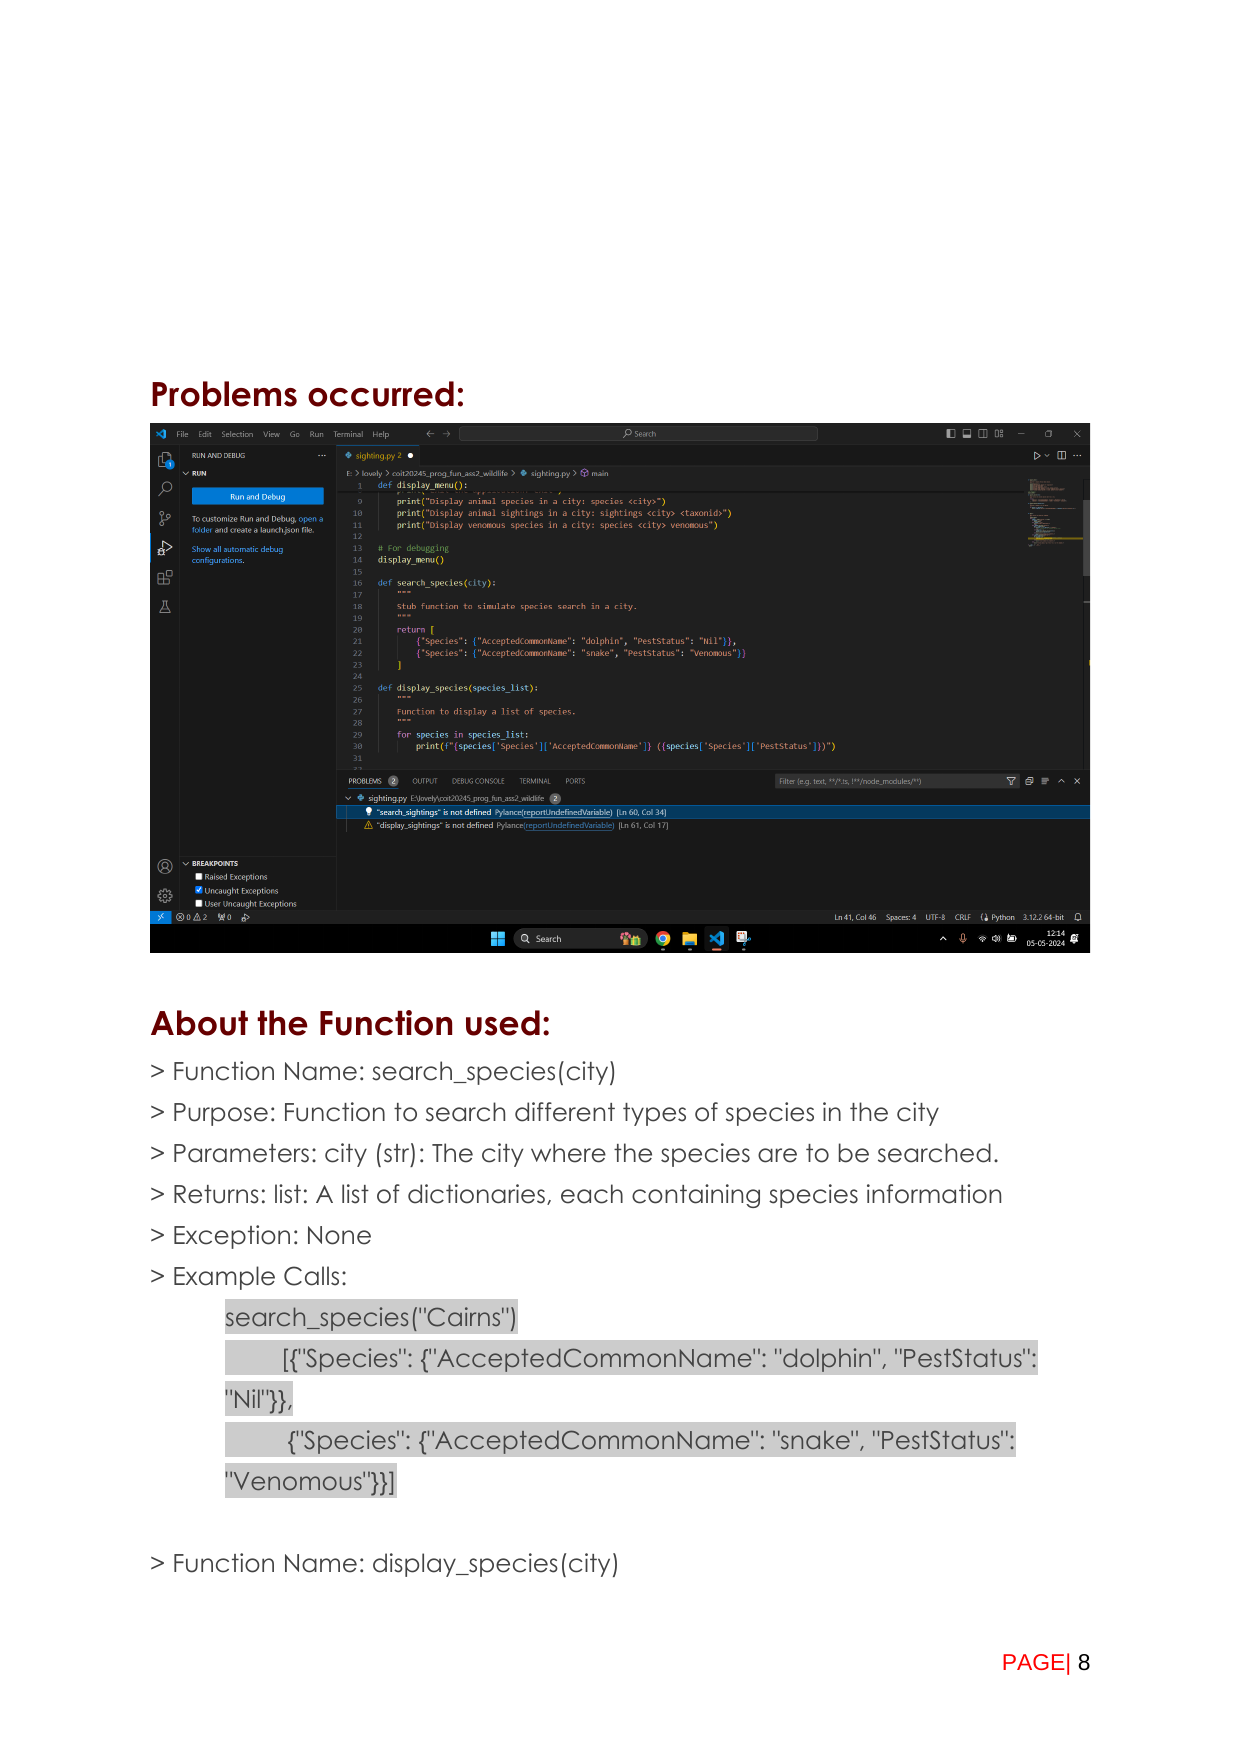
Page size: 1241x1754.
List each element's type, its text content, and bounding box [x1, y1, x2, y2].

text > Returns: list: A list of dictionaries, each containing species information [150, 1175, 1090, 1211]
text About the Function used: [150, 997, 1090, 1045]
text [{"Species": {"AcceptedCommonName": "dolphin", "PestStatus": "Nil"}}, [225, 1339, 1090, 1416]
text > Function Name: search_species(city) [150, 1052, 1090, 1088]
text > Example Calls: [150, 1257, 1090, 1293]
text > Purpose: Function to search different types of species in the city [150, 1093, 1090, 1129]
picture [150, 423, 1091, 953]
text search_species("Cairns") [225, 1298, 1090, 1334]
text Problems occurred: [150, 369, 1090, 416]
text {"Species": {"AcceptedCommonName": "snake", "PestStatus": "Venomous"}}] [225, 1422, 1090, 1498]
text > Parameters: city (str): The city where the species are to be searched. [150, 1134, 1090, 1170]
text > Exception: None [150, 1216, 1090, 1252]
text > Function Name: display_species(city) [150, 1545, 1090, 1580]
